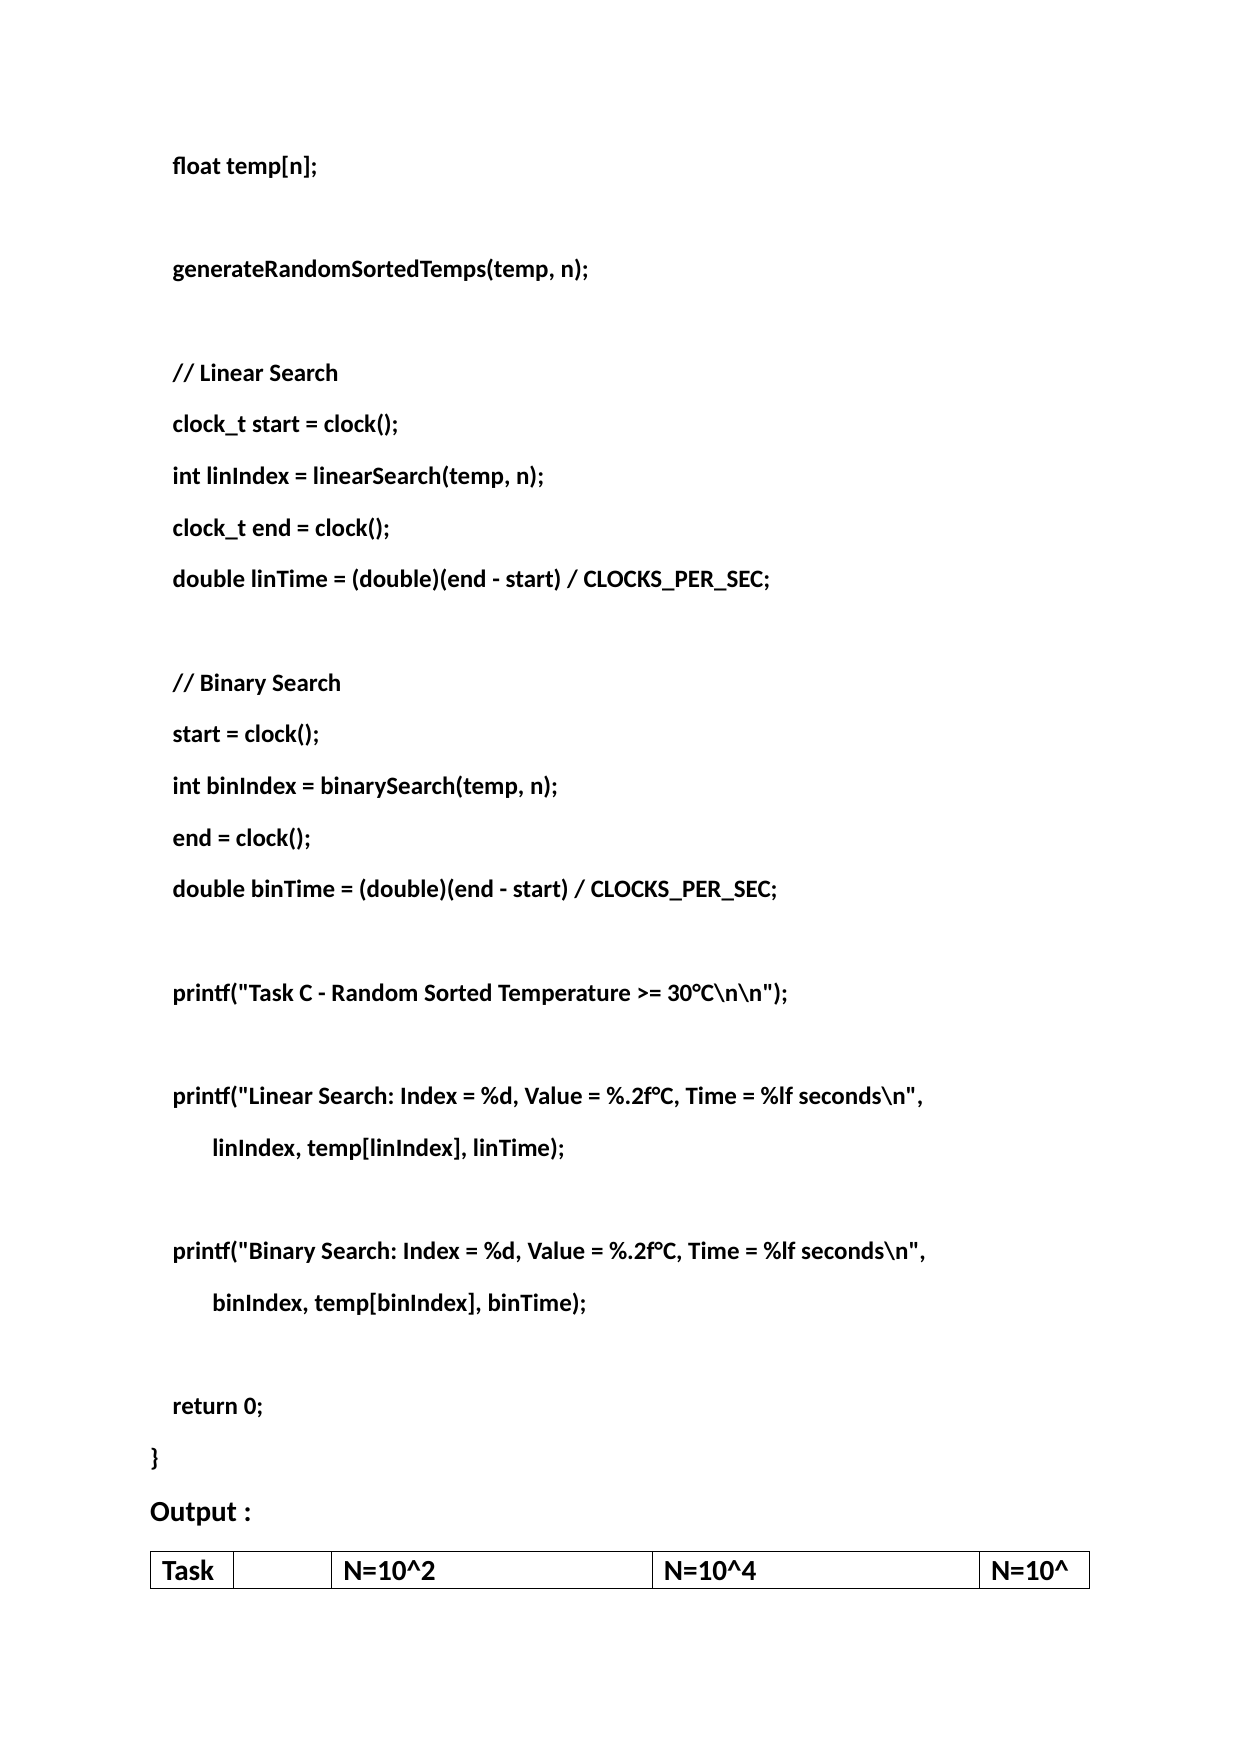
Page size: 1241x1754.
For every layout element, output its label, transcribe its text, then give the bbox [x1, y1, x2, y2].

text printf("Linear Search: Index = %d, Value = %.2f°C, Time = %lf seconds\n", [150, 1080, 1090, 1111]
text start = clock(); [150, 718, 1090, 749]
text linIndex, temp[linIndex], linTime); [150, 1132, 1090, 1162]
text Output : [150, 1493, 1090, 1529]
table_header N=10^2 [332, 1552, 652, 1588]
text clock_t end = clock(); [150, 512, 1090, 542]
table_header [234, 1552, 331, 1588]
text // Binary Search [150, 667, 1090, 697]
table_header Tasks [151, 1552, 233, 1588]
table_header N=10^6 [980, 1552, 1089, 1588]
text double linTime = (double)(end - start) / CLOCKS_PER_SEC; [150, 563, 1090, 594]
text } [150, 1442, 1090, 1472]
text printf("Task C - Random Sorted Temperature >= 30°C\n\n"); [150, 977, 1090, 1007]
text int binIndex = binarySearch(temp, n); [150, 770, 1090, 801]
text int linIndex = linearSearch(temp, n); [150, 460, 1090, 491]
text binIndex, temp[binIndex], binTime); [150, 1287, 1090, 1317]
text printf("Binary Search: Index = %d, Value = %.2f°C, Time = %lf seconds\n", [150, 1235, 1090, 1266]
text clock_t start = clock(); [150, 408, 1090, 439]
text float temp[n]; [150, 150, 1090, 181]
text generateRandomSortedTemps(temp, n); [150, 253, 1090, 284]
text // Linear Search [150, 357, 1090, 387]
text return 0; [150, 1390, 1090, 1421]
table_header N=10^4 [653, 1552, 979, 1588]
text end = clock(); [150, 822, 1090, 852]
text double binTime = (double)(end - start) / CLOCKS_PER_SEC; [150, 873, 1090, 904]
